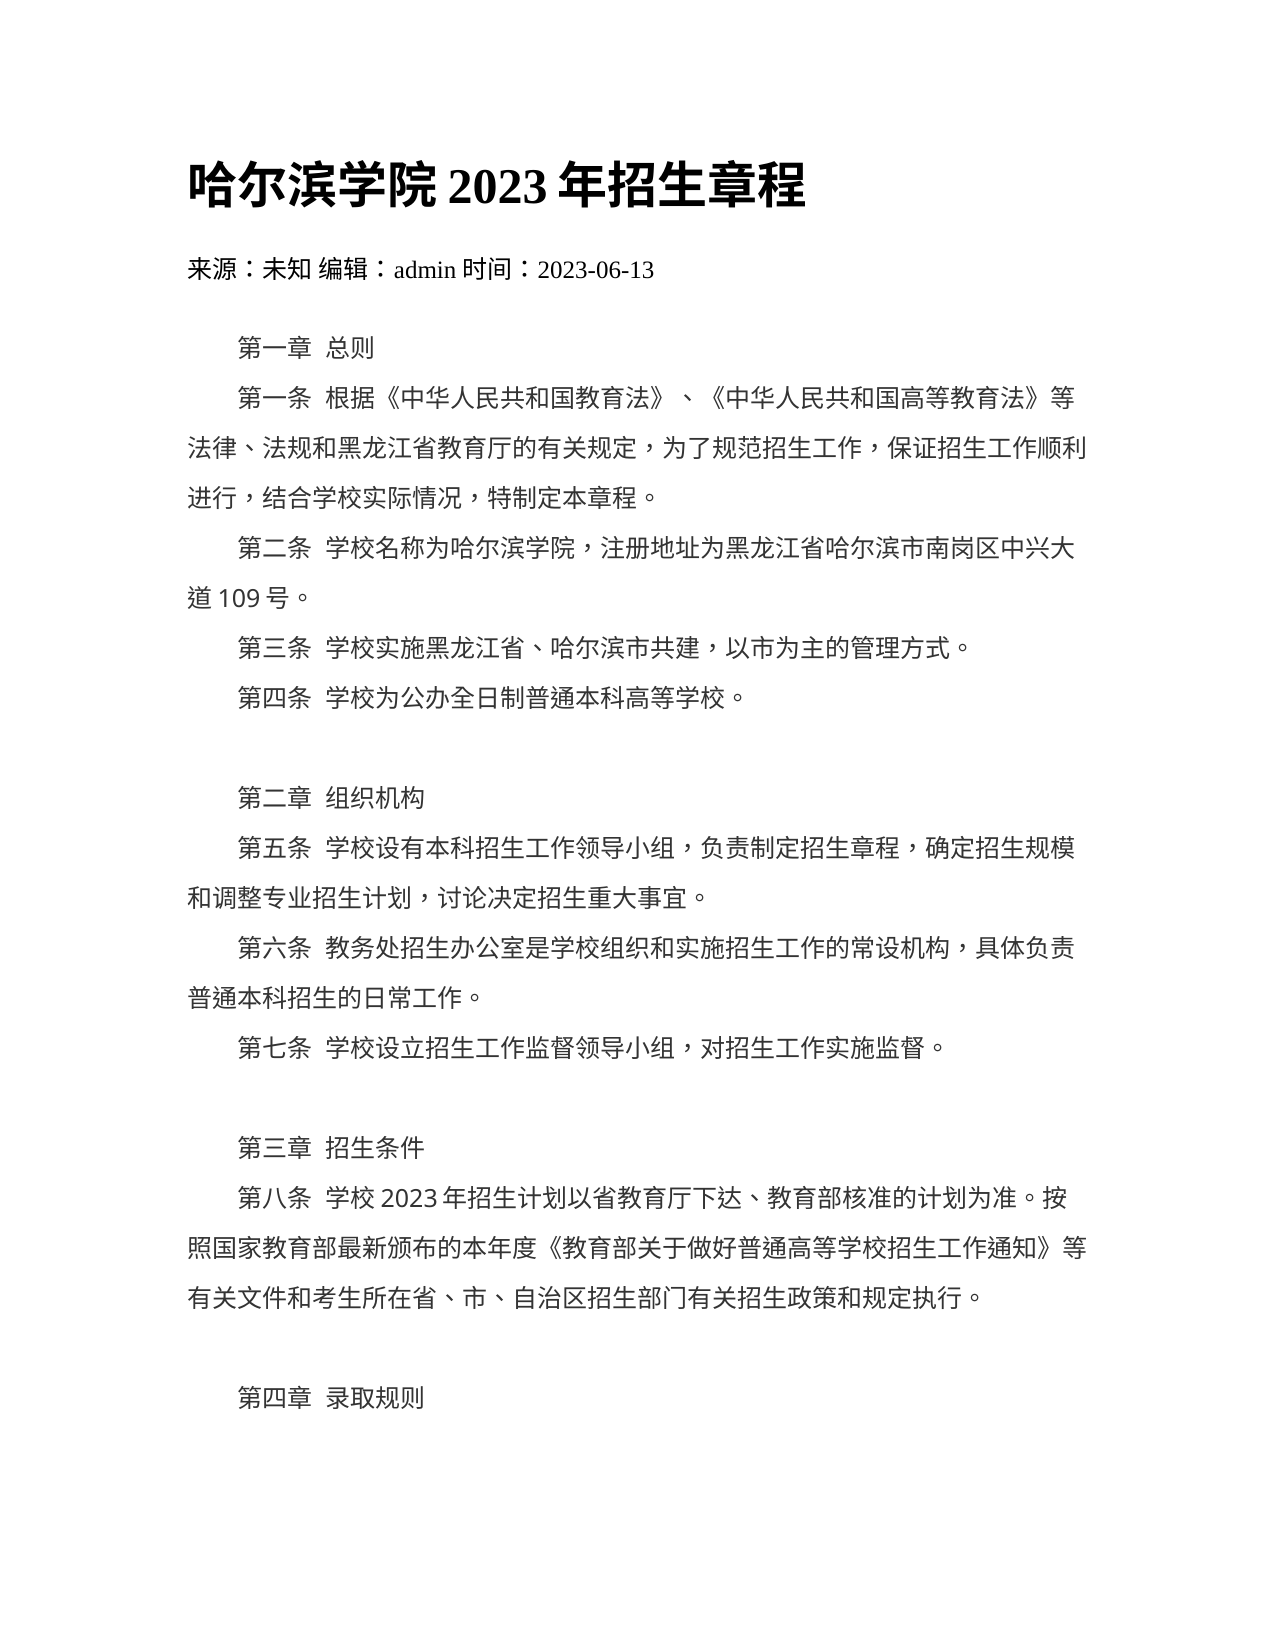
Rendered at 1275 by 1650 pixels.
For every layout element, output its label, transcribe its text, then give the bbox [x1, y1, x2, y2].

text 第五条 学校设有本科招生工作领导小组，负责制定招生章程，确定招生规模和调整专业招生计划，讨论决定招生重大事宜。 [187, 814, 1087, 914]
text 第四章 录取规则 [187, 1364, 1087, 1414]
text 第六条 教务处招生办公室是学校组织和实施招生工作的常设机构，具体负责普通本科招生的日常工作。 [187, 914, 1087, 1014]
text 第二条 学校名称为哈尔滨学院，注册地址为黑龙江省哈尔滨市南岗区中兴大道109号。 [187, 514, 1087, 614]
subtitle 哈尔滨学院2023年招生章程 [187, 150, 1087, 218]
text 第一条 根据《中华人民共和国教育法》、《中华人民共和国高等教育法》等法律、法规和黑龙江省教育厅的有关规定，为了规范招生工作，保证招生工作顺利进行，结合学校实际情况，特制定本章程。 [187, 364, 1087, 514]
text 来源：未知 编辑：admin 时间：2023-06-13 [187, 252, 1087, 286]
text 第四条 学校为公办全日制普通本科高等学校。 [187, 664, 1087, 714]
text 第二章 组织机构 [187, 764, 1087, 814]
text 第三章 招生条件 [187, 1114, 1087, 1164]
text 第一章 总则 [187, 314, 1087, 364]
text 第七条 学校设立招生工作监督领导小组，对招生工作实施监督。 [187, 1014, 1087, 1064]
text 第三条 学校实施黑龙江省、哈尔滨市共建，以市为主的管理方式。 [187, 614, 1087, 664]
text 第八条 学校2023年招生计划以省教育厅下达、教育部核准的计划为准。按照国家教育部最新颁布的本年度《教育部关于做好普通高等学校招生工作通知》等有关文件和考生所在省、市、自治区招生部门有关招生政策和规定执行。 [187, 1164, 1087, 1314]
